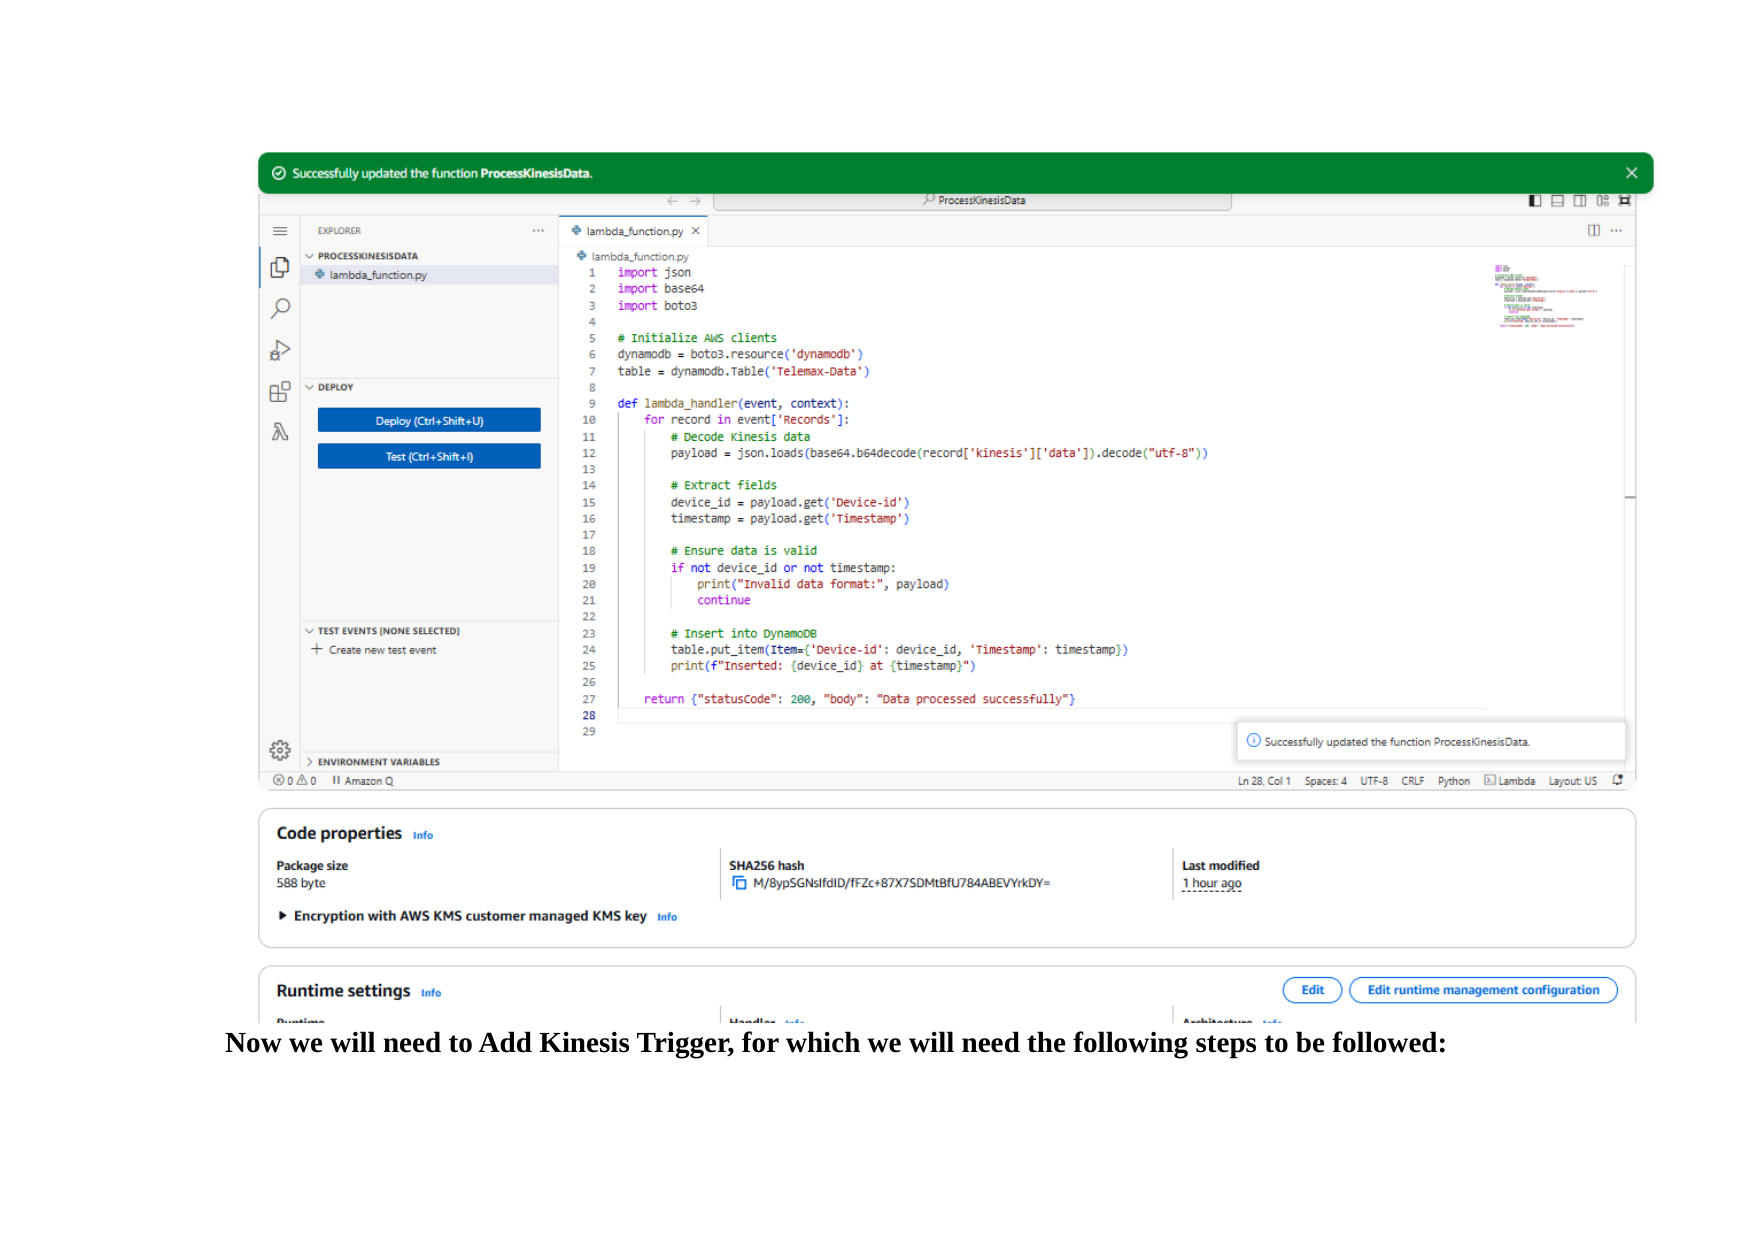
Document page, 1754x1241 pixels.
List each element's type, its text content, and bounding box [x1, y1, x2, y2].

picture [225, 150, 1679, 1023]
text Now we will need to Add Kinesis Trigger, for which we will need the following steps to be followed: [225, 1025, 1604, 1058]
